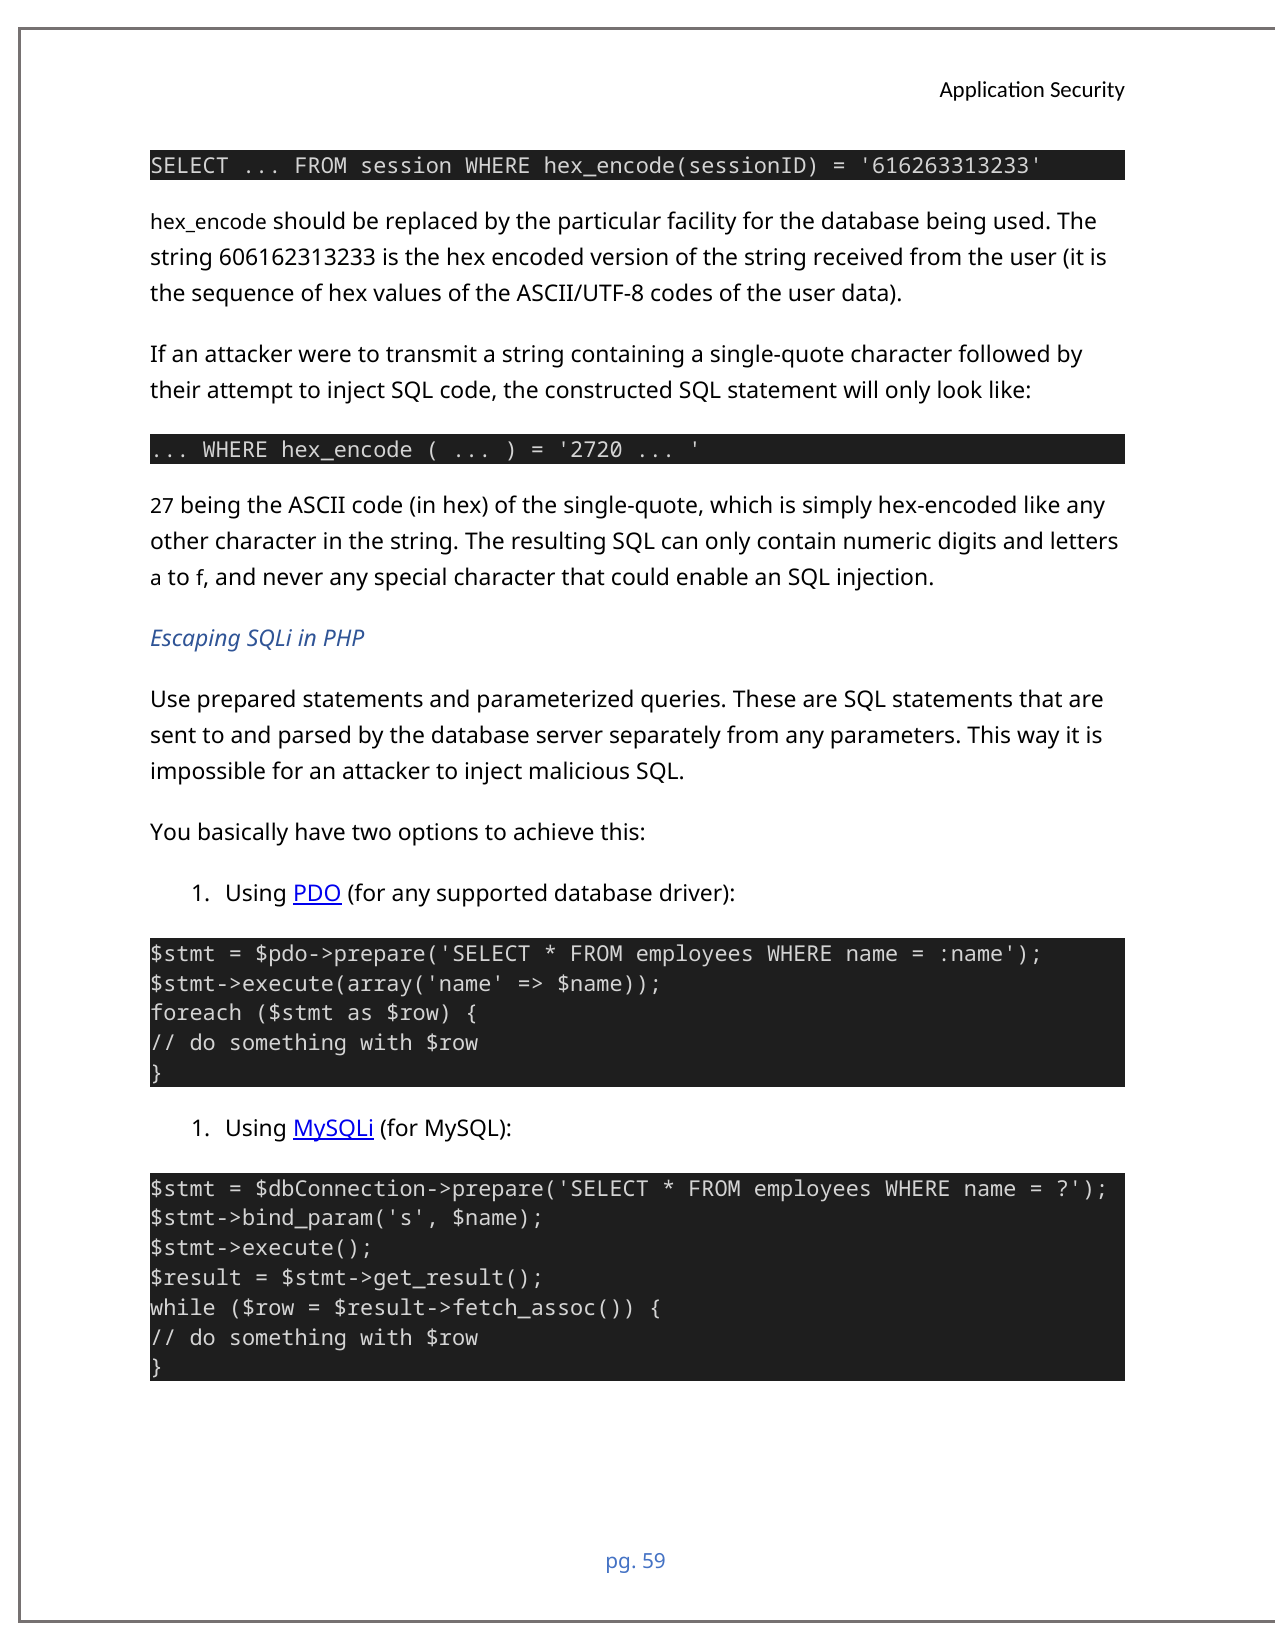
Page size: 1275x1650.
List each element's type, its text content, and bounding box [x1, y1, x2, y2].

text If an attacker were to transmit a string containing a single-quote character followed by their attempt to inject SQL code, the constructed SQL statement will only look like: [150, 338, 1125, 405]
text $stmt = $dbConnection->prepare('SELECT * FROM employees WHERE name = ?'); [150, 1173, 1125, 1202]
text $stmt->execute(array('name' => $name)); [150, 967, 1125, 997]
text $stmt = $pdo->prepare('SELECT * FROM employees WHERE name = :name'); [150, 938, 1125, 967]
text SELECT ... FROM session WHERE hex_encode(sessionID) = '616263313233' [150, 150, 1125, 180]
text $stmt->execute(); [150, 1232, 1125, 1262]
text hex_encode should be replaced by the particular facility for the database being used. The string 606162313233 is the hex encoded version of the string received from the user (it is the sequence of hex values of the ASCII/UTF-8 codes of the user data). [150, 205, 1125, 308]
text // do something with $row [150, 1027, 1125, 1057]
text Use prepared statements and parameterized queries. These are SQL statements that are sent to and parsed by the database server separately from any parameters. This way it is impossible for an attacker to inject malicious SQL. [150, 683, 1125, 786]
text ... WHERE hex_encode ( ... ) = '2720 ... ' [150, 434, 1125, 464]
list Using MySQLi (for MySQL): [191, 1112, 1125, 1143]
text $result = $stmt->get_result(); [150, 1262, 1125, 1292]
text 27 being the ASCII code (in hex) of the single-quote, which is simply hex-encoded like any other character in the string. The resulting SQL can only contain numeric digits and letters a to f, and never any special character that could enable an SQL injection. [150, 489, 1125, 592]
text foreach ($stmt as $row) { [150, 997, 1125, 1027]
text $stmt->bind_param('s', $name); [150, 1202, 1125, 1232]
text } [150, 1057, 1125, 1087]
text // do something with $row [150, 1322, 1125, 1351]
text You basically have two options to achieve this: [150, 816, 1125, 847]
text while ($row = $result->fetch_assoc()) { [150, 1292, 1125, 1322]
list Using PDO (for any supported database driver): [191, 877, 1125, 908]
text } [150, 1351, 1125, 1381]
subtitle Escaping SQLi in PHP [150, 622, 1125, 653]
